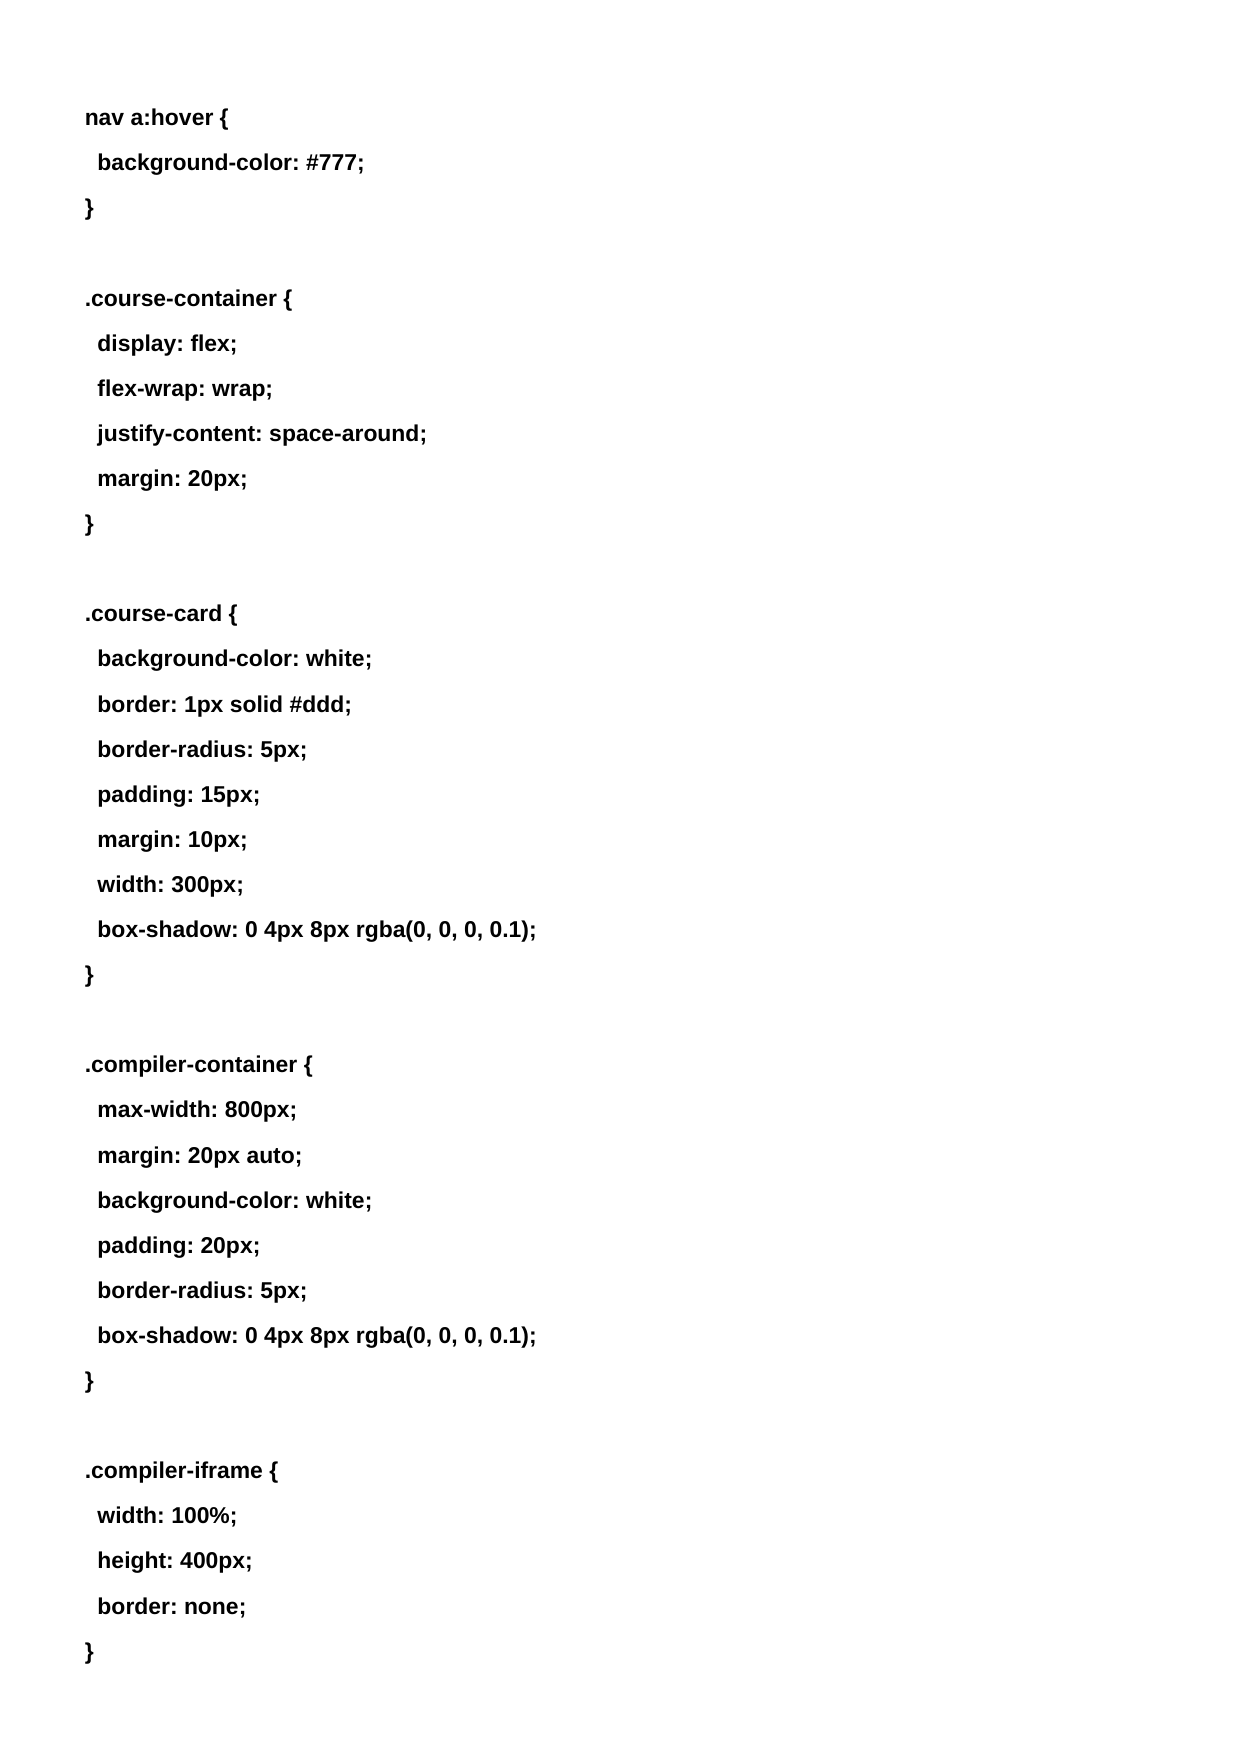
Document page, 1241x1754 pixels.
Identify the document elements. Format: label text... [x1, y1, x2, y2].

text margin: 10px; [59, 826, 1181, 852]
text height: 400px; [59, 1547, 1181, 1574]
text border-radius: 5px; [59, 1277, 1181, 1303]
text box-shadow: 0 4px 8px rgba(0, 0, 0, 0.1); [59, 1322, 1181, 1348]
text background-color: white; [59, 1187, 1181, 1213]
text border: none; [59, 1593, 1181, 1619]
text padding: 15px; [59, 781, 1181, 807]
text } [59, 1367, 1181, 1393]
text } [59, 510, 1181, 536]
text .course-card { [59, 600, 1181, 627]
text display: flex; [59, 330, 1181, 356]
text } [59, 961, 1181, 987]
text border: 1px solid #ddd; [59, 691, 1181, 717]
text nav a:hover { [59, 104, 1181, 131]
text background-color: white; [59, 645, 1181, 672]
text box-shadow: 0 4px 8px rgba(0, 0, 0, 0.1); [59, 916, 1181, 942]
text margin: 20px auto; [59, 1142, 1181, 1168]
text padding: 20px; [59, 1232, 1181, 1258]
text .compiler-iframe { [59, 1457, 1181, 1484]
text } [59, 194, 1181, 221]
text width: 100%; [59, 1502, 1181, 1529]
text } [59, 1638, 1181, 1664]
text margin: 20px; [59, 465, 1181, 491]
text border-radius: 5px; [59, 736, 1181, 762]
text flex-wrap: wrap; [59, 375, 1181, 401]
text .course-container { [59, 284, 1181, 311]
text width: 300px; [59, 871, 1181, 897]
text background-color: #777; [59, 149, 1181, 176]
text .compiler-container { [59, 1051, 1181, 1078]
text max-width: 800px; [59, 1096, 1181, 1123]
text justify-content: space-around; [59, 420, 1181, 446]
